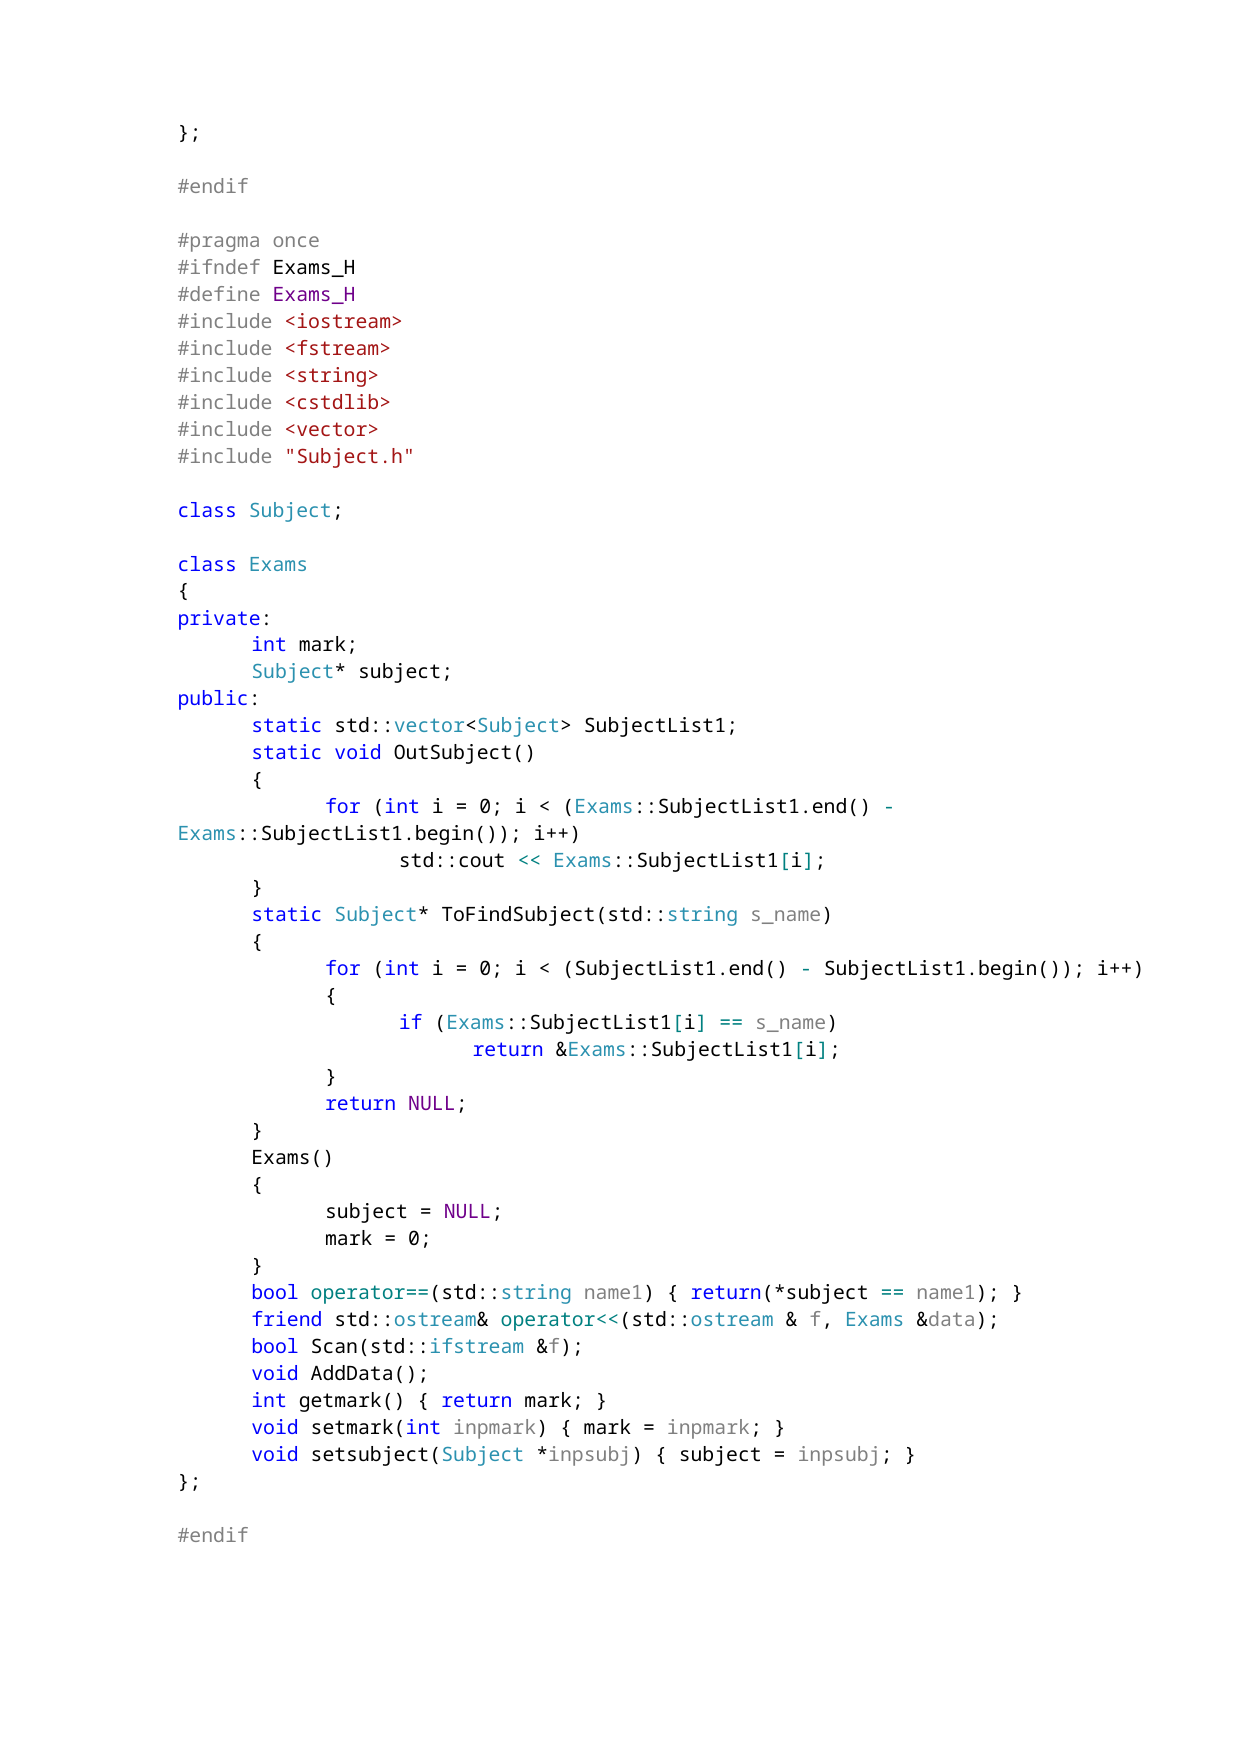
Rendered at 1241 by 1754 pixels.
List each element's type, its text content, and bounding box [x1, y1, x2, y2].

text int getmark() { return mark; } [177, 1386, 1152, 1413]
text subject = NULL; [177, 1197, 1152, 1224]
text #include <vector> [177, 415, 1152, 442]
text #include <iostream> [177, 307, 1152, 334]
text static std::vector<Subject> SubjectList1; [177, 712, 1152, 739]
text #endif [177, 1521, 1152, 1548]
text } [177, 1251, 1152, 1278]
text int mark; [177, 631, 1152, 658]
text #include <fstream> [177, 334, 1152, 361]
text #endif [177, 172, 1152, 199]
text void setmark(int inpmark) { mark = inpmark; } [177, 1413, 1152, 1440]
text class Subject; [177, 496, 1152, 523]
text return &Exams::SubjectList1[i]; [177, 1035, 1152, 1062]
text } [177, 873, 1152, 901]
text bool operator==(std::string name1) { return(*subject == name1); } [177, 1278, 1152, 1305]
text }; [177, 118, 1152, 145]
text { [177, 1170, 1152, 1197]
text #define Exams_H [177, 280, 1152, 307]
text { [177, 927, 1152, 954]
text public: [177, 685, 1152, 712]
text return NULL; [177, 1089, 1152, 1116]
text { [177, 577, 1152, 604]
text class Exams [177, 550, 1152, 577]
text std::cout << Exams::SubjectList1[i]; [177, 847, 1152, 873]
text static void OutSubject() [177, 739, 1152, 766]
text } [177, 1116, 1152, 1143]
text void setsubject(Subject *inpsubj) { subject = inpsubj; } [177, 1440, 1152, 1467]
text } [177, 1062, 1152, 1089]
text { [177, 981, 1152, 1008]
text void AddData(); [177, 1359, 1152, 1386]
text mark = 0; [177, 1224, 1152, 1251]
text static Subject* ToFindSubject(std::string s_name) [177, 901, 1152, 927]
text friend std::ostream& operator<<(std::ostream & f, Exams &data); [177, 1305, 1152, 1332]
text for (int i = 0; i < (SubjectList1.end() - SubjectList1.begin()); i++) [177, 954, 1152, 981]
text #include <cstdlib> [177, 388, 1152, 415]
text Subject* subject; [177, 658, 1152, 685]
text if (Exams::SubjectList1[i] == s_name) [177, 1008, 1152, 1035]
text Exams() [177, 1143, 1152, 1170]
text #include <string> [177, 361, 1152, 388]
text { [177, 766, 1152, 793]
text #ifndef Exams_H [177, 253, 1152, 280]
text bool Scan(std::ifstream &f); [177, 1332, 1152, 1359]
text for (int i = 0; i < (Exams::SubjectList1.end() - Exams::SubjectList1.begin()); i++) [177, 793, 1152, 847]
text private: [177, 604, 1152, 631]
text #include "Subject.h" [177, 442, 1152, 469]
text }; [177, 1467, 1152, 1494]
text #pragma once [177, 226, 1152, 253]
